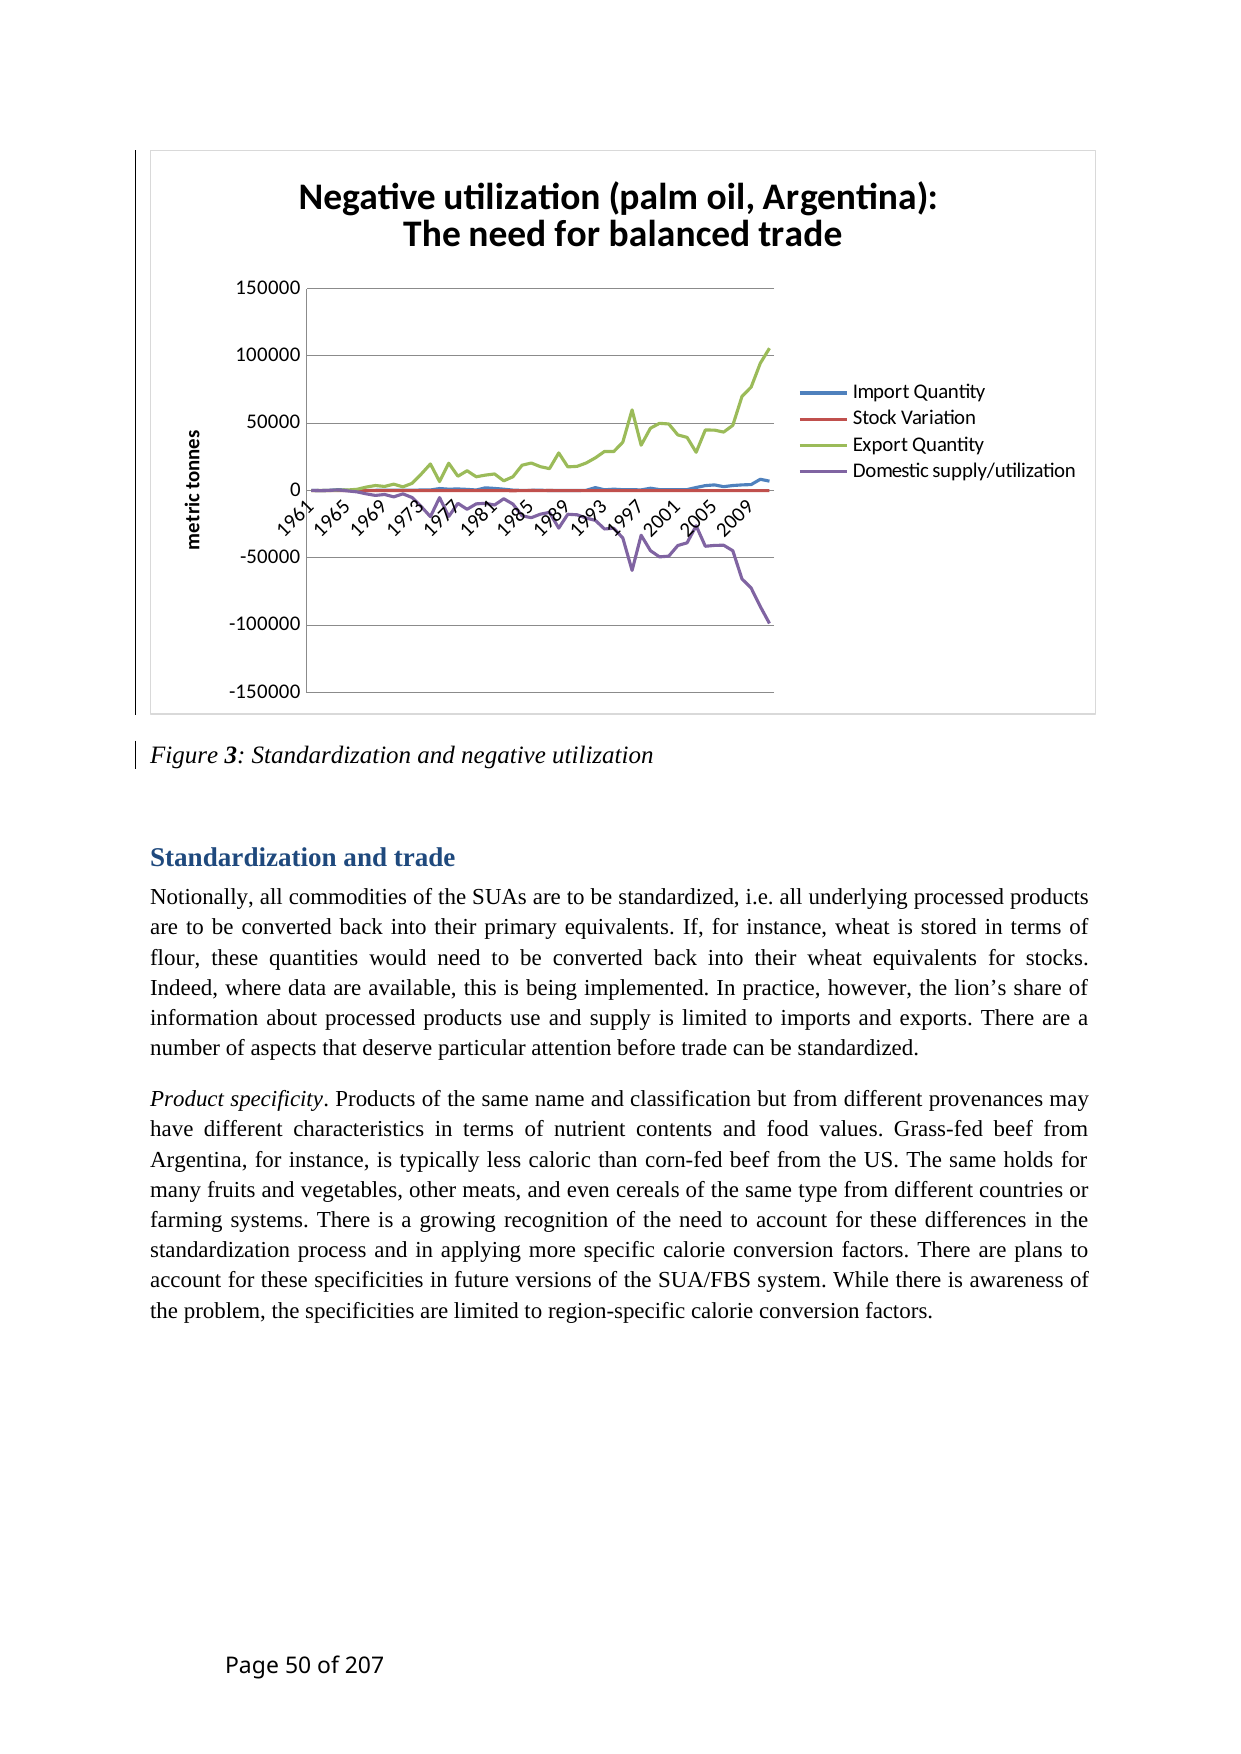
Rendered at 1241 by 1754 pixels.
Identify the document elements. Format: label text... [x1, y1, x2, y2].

subtitle Standardization and trade [150, 841, 1090, 872]
text Notionally, all commodities of the SUAs are to be standardized, i.e. all underlying processed products are to be converted back into their primary equivalents. If, for instance, wheat is stored in terms of flour, these quantities would need to be converted back into their wheat equivalents for stocks. Indeed, where data are available, this is being implemented. In practice, however, the lion’s share of information about processed products use and supply is limited to imports and exports. There are a number of aspects that deserve particular attention before trade can be standardized. [150, 883, 1090, 1061]
text Figure 3: Standardization and negative utilization [150, 741, 1090, 769]
text Product specificity. Products of the same name and classification but from different provenances may have different characteristics in terms of nutrient contents and food values. Grass-fed beef from Argentina, for instance, is typically less caloric than corn-fed beef from the US. The same holds for many fruits and vegetables, other meats, and even cereals of the same type from different countries or farming systems. There is a growing recognition of the need to account for these differences in the standardization process and in applying more specific calorie conversion factors. There are plans to account for these specificities in future versions of the SUA/FBS system. While there is awareness of the problem, the specificities are limited to region-specific calorie conversion factors. [150, 1085, 1090, 1323]
